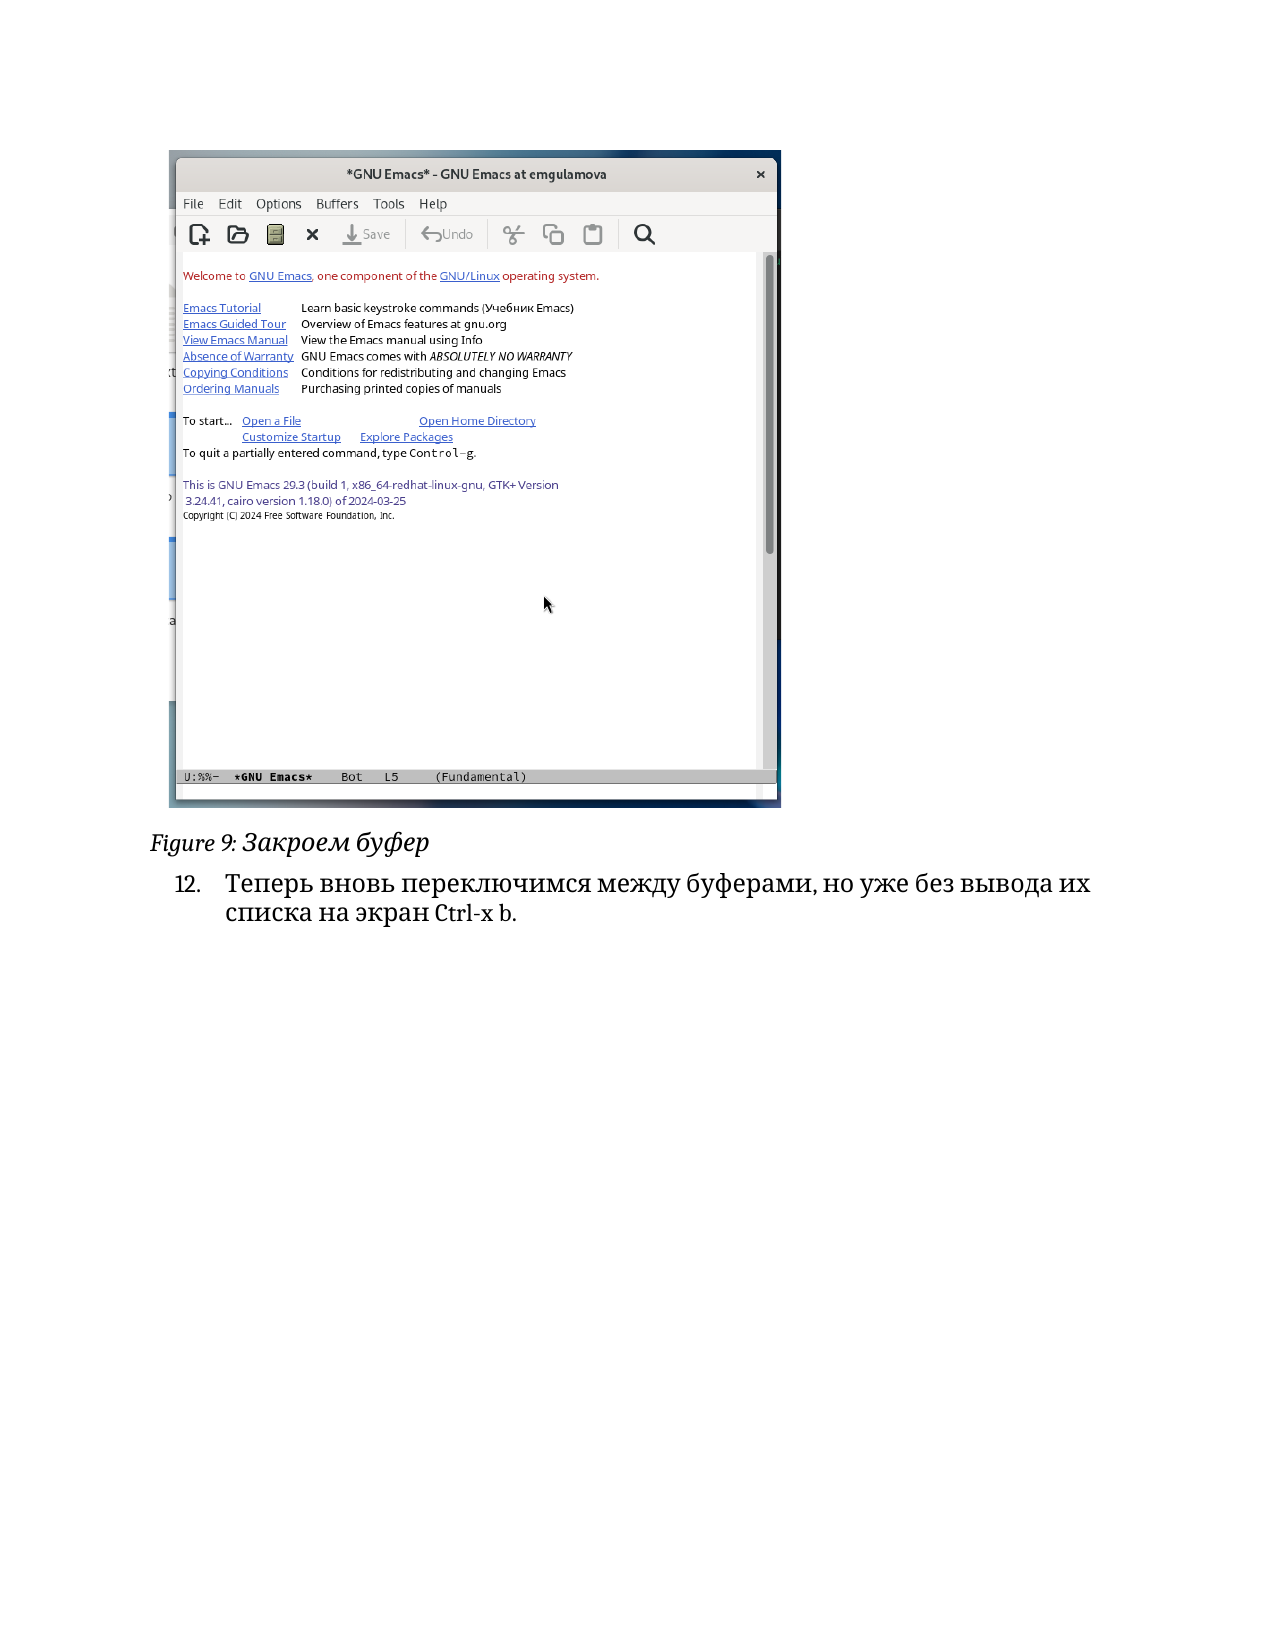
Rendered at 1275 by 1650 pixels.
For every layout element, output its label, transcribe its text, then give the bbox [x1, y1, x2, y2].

text Figure 9: Закроем буфер [150, 829, 1125, 858]
picture [168, 150, 782, 808]
list Теперь вновь переключимся между буферами, но уже без вывода их списка на экран Ctrl-x b. [175, 870, 1125, 928]
